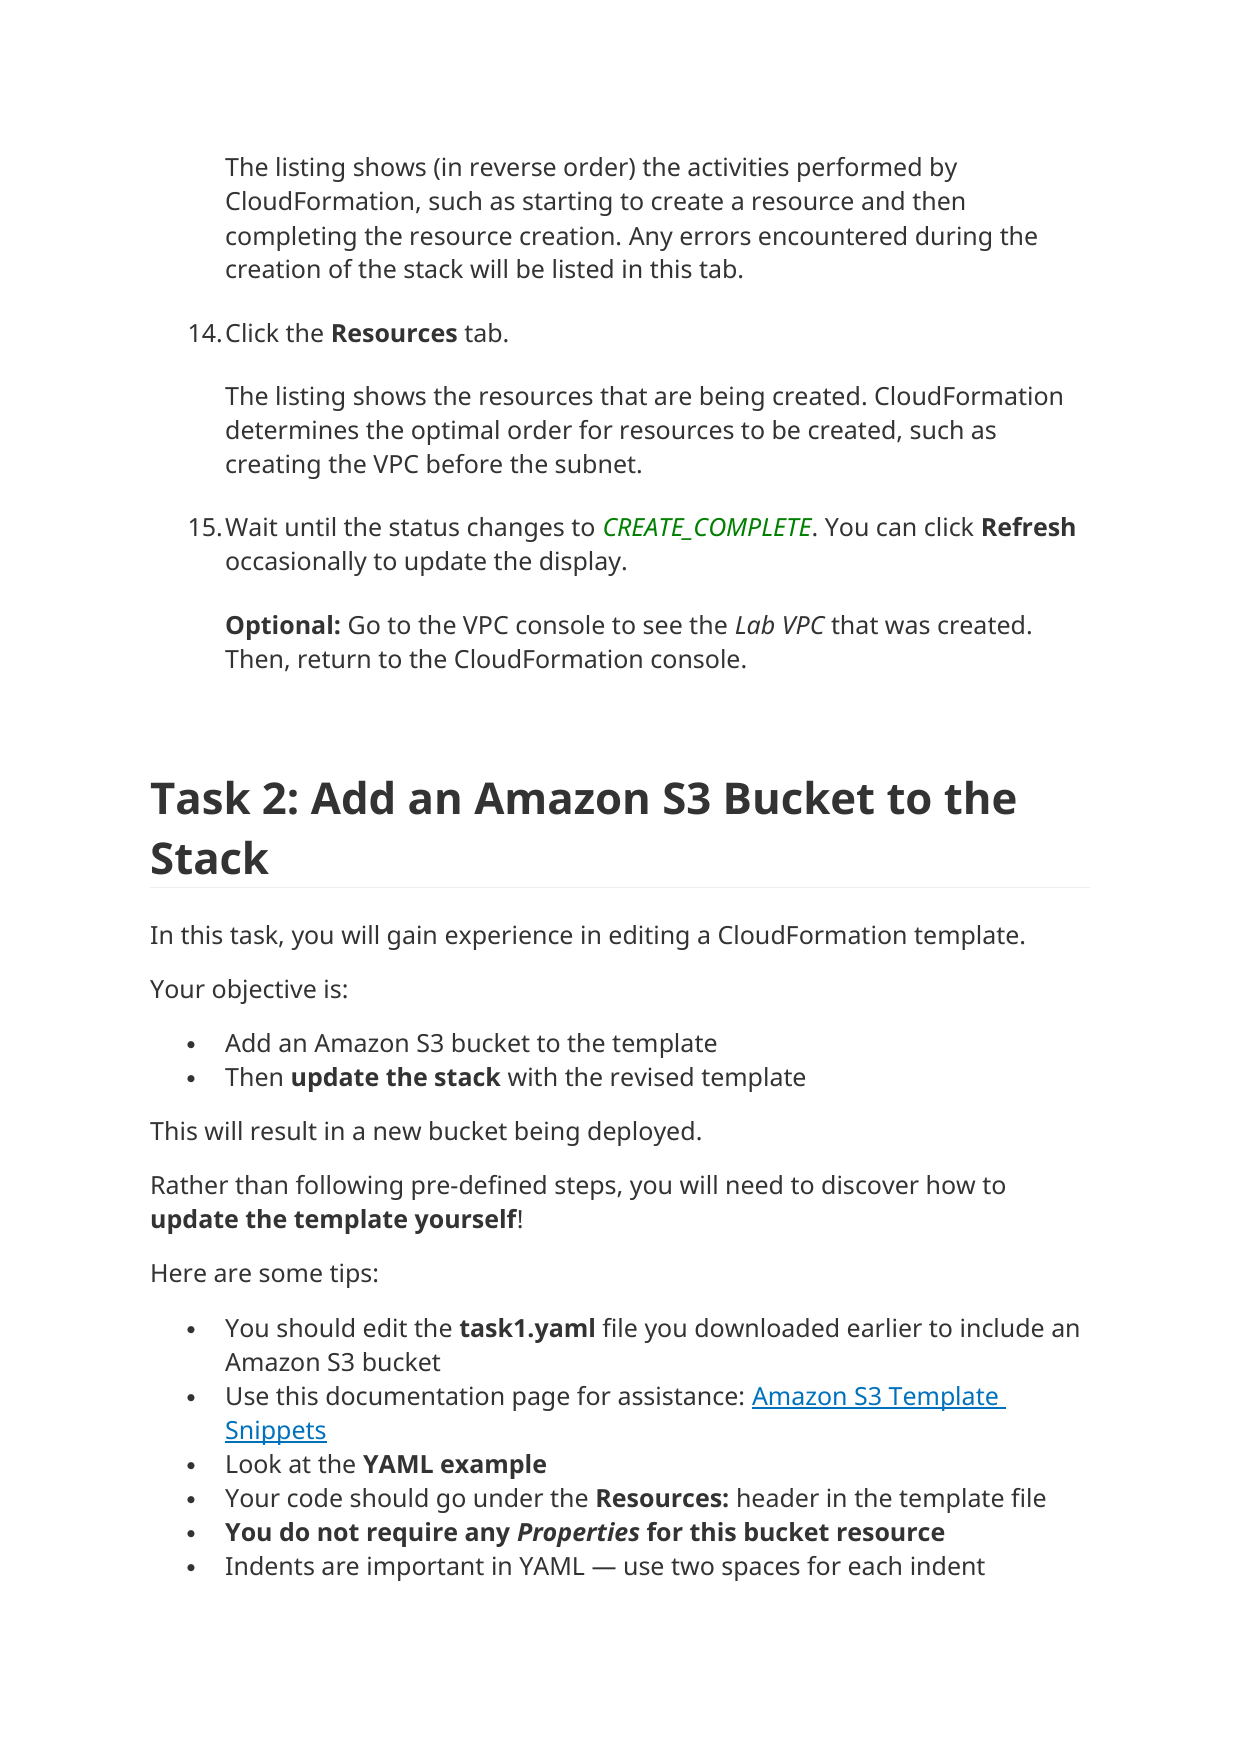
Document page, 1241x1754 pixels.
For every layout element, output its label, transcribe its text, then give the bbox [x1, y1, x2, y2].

text This will result in a new bucket being deployed. [150, 1114, 1090, 1148]
list Click the Resources tab. [187, 315, 1090, 349]
text In this task, you will gain experience in editing a CloudFormation template. [150, 918, 1090, 952]
list Use this documentation page for assistance: Amazon S3 Template Snippets [187, 1378, 1090, 1446]
list You should edit the task1.yaml file you downloaded earlier to include an Amazon S3 bucket [187, 1310, 1090, 1378]
text Task 2: Add an Amazon S3 Bucket to the Stack [150, 768, 1090, 887]
text Optional: Go to the VPC console to see the Lab VPC that was created. Then, return to the CloudFormation console. [225, 607, 1090, 675]
text Rather than following pre-defined steps, you will need to discover how to update the template yourself! [150, 1168, 1090, 1236]
list Add an Amazon S3 bucket to the template [187, 1026, 1090, 1060]
text The listing shows (in reverse order) the activities performed by CloudFormation, such as starting to create a resource and then completing the resource creation. Any errors encountered during the creation of the stack will be listed in this tab. [225, 150, 1090, 286]
list You do not require any Properties for this bucket resource [187, 1514, 1090, 1549]
text Your objective is: [150, 972, 1090, 1006]
list Your code should go under the Resources: header in the template file [187, 1481, 1090, 1514]
text Here are some tips: [150, 1256, 1090, 1290]
list Look at the YAML example [187, 1446, 1090, 1481]
list Wait until the status changes to CREATE_COMPLETE. You can click Refresh occasionally to update the display. [187, 510, 1090, 578]
list Indents are important in YAML — use two spaces for each indent [187, 1549, 1090, 1583]
list Then update the stack with the revised template [187, 1060, 1090, 1094]
text The listing shows the resources that are being created. CloudFormation determines the optimal order for resources to be created, such as creating the VPC before the subnet. [225, 379, 1090, 481]
